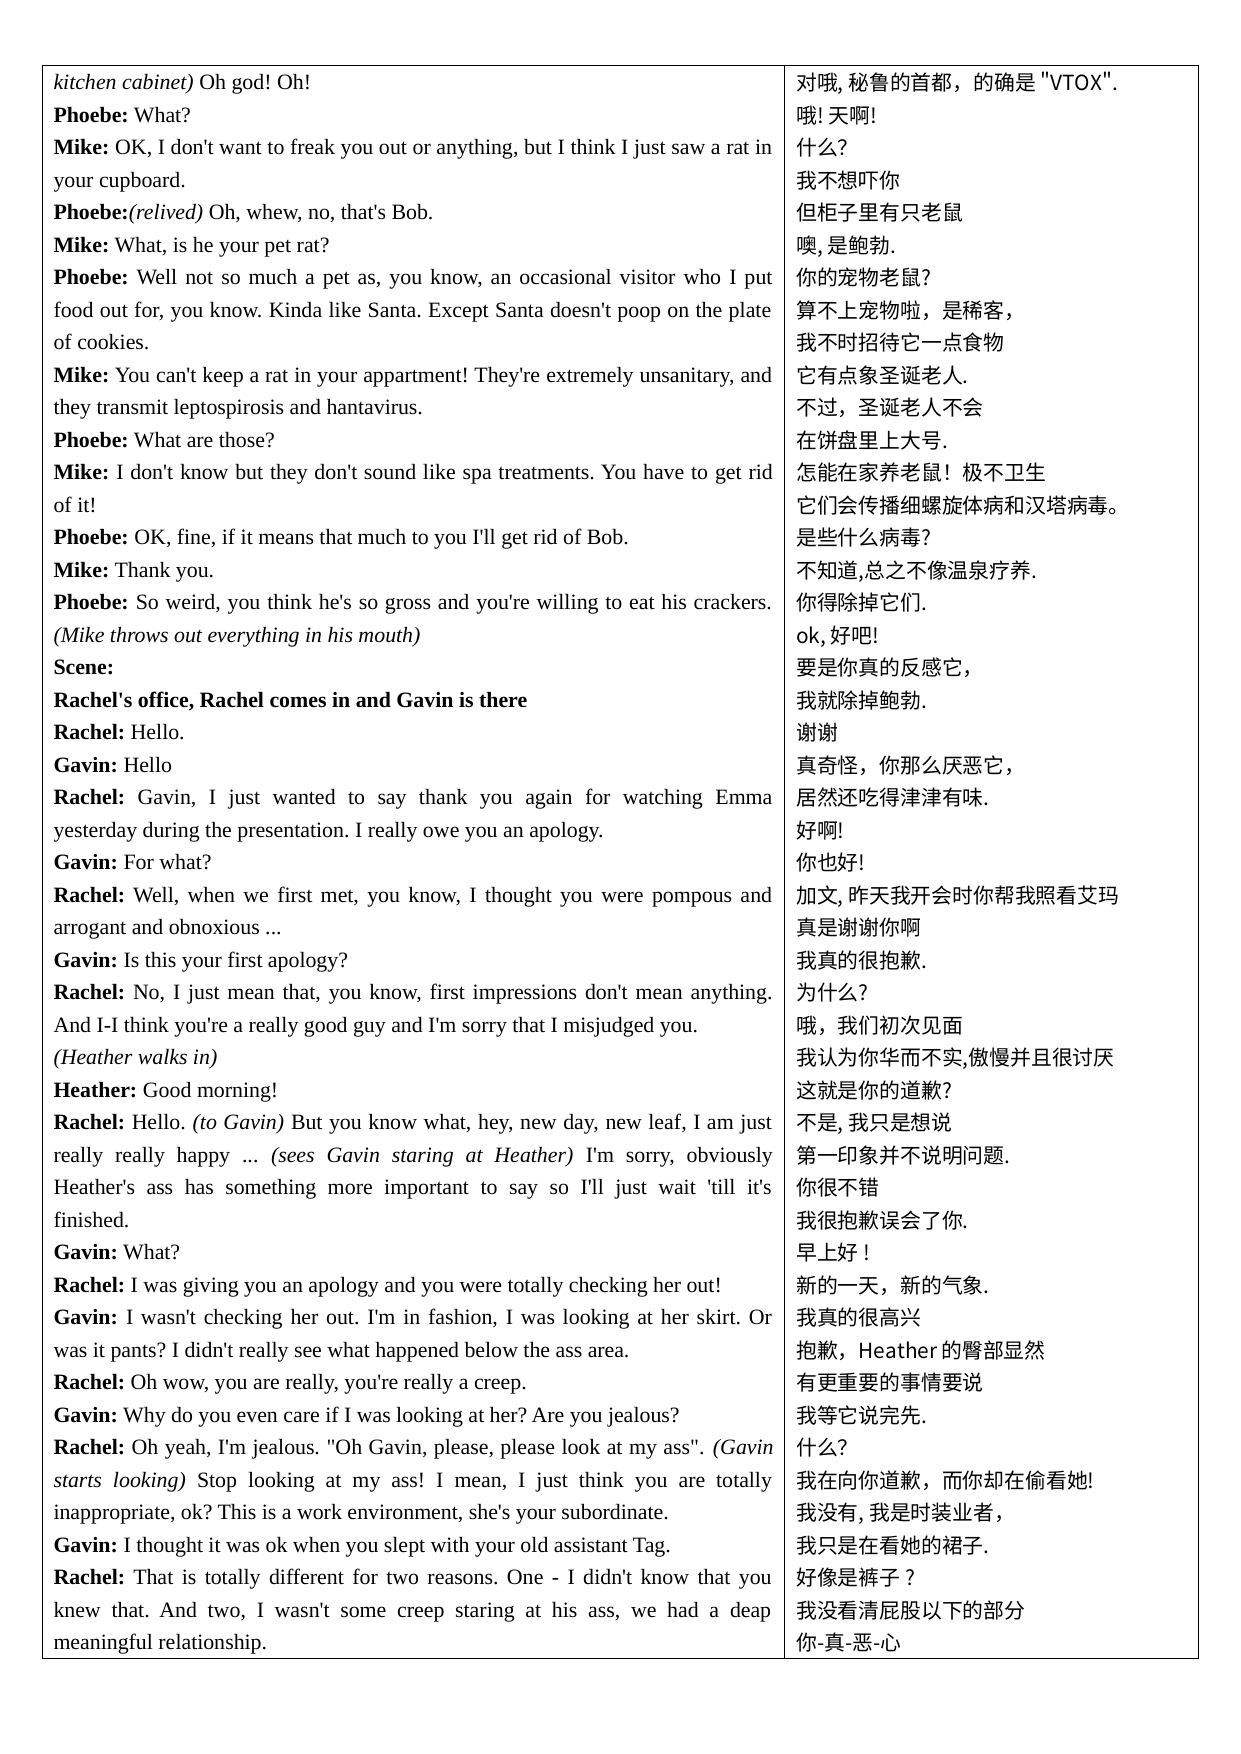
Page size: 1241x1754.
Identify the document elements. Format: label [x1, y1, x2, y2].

table_header [43, 66, 784, 1658]
table_header [785, 66, 1198, 1658]
